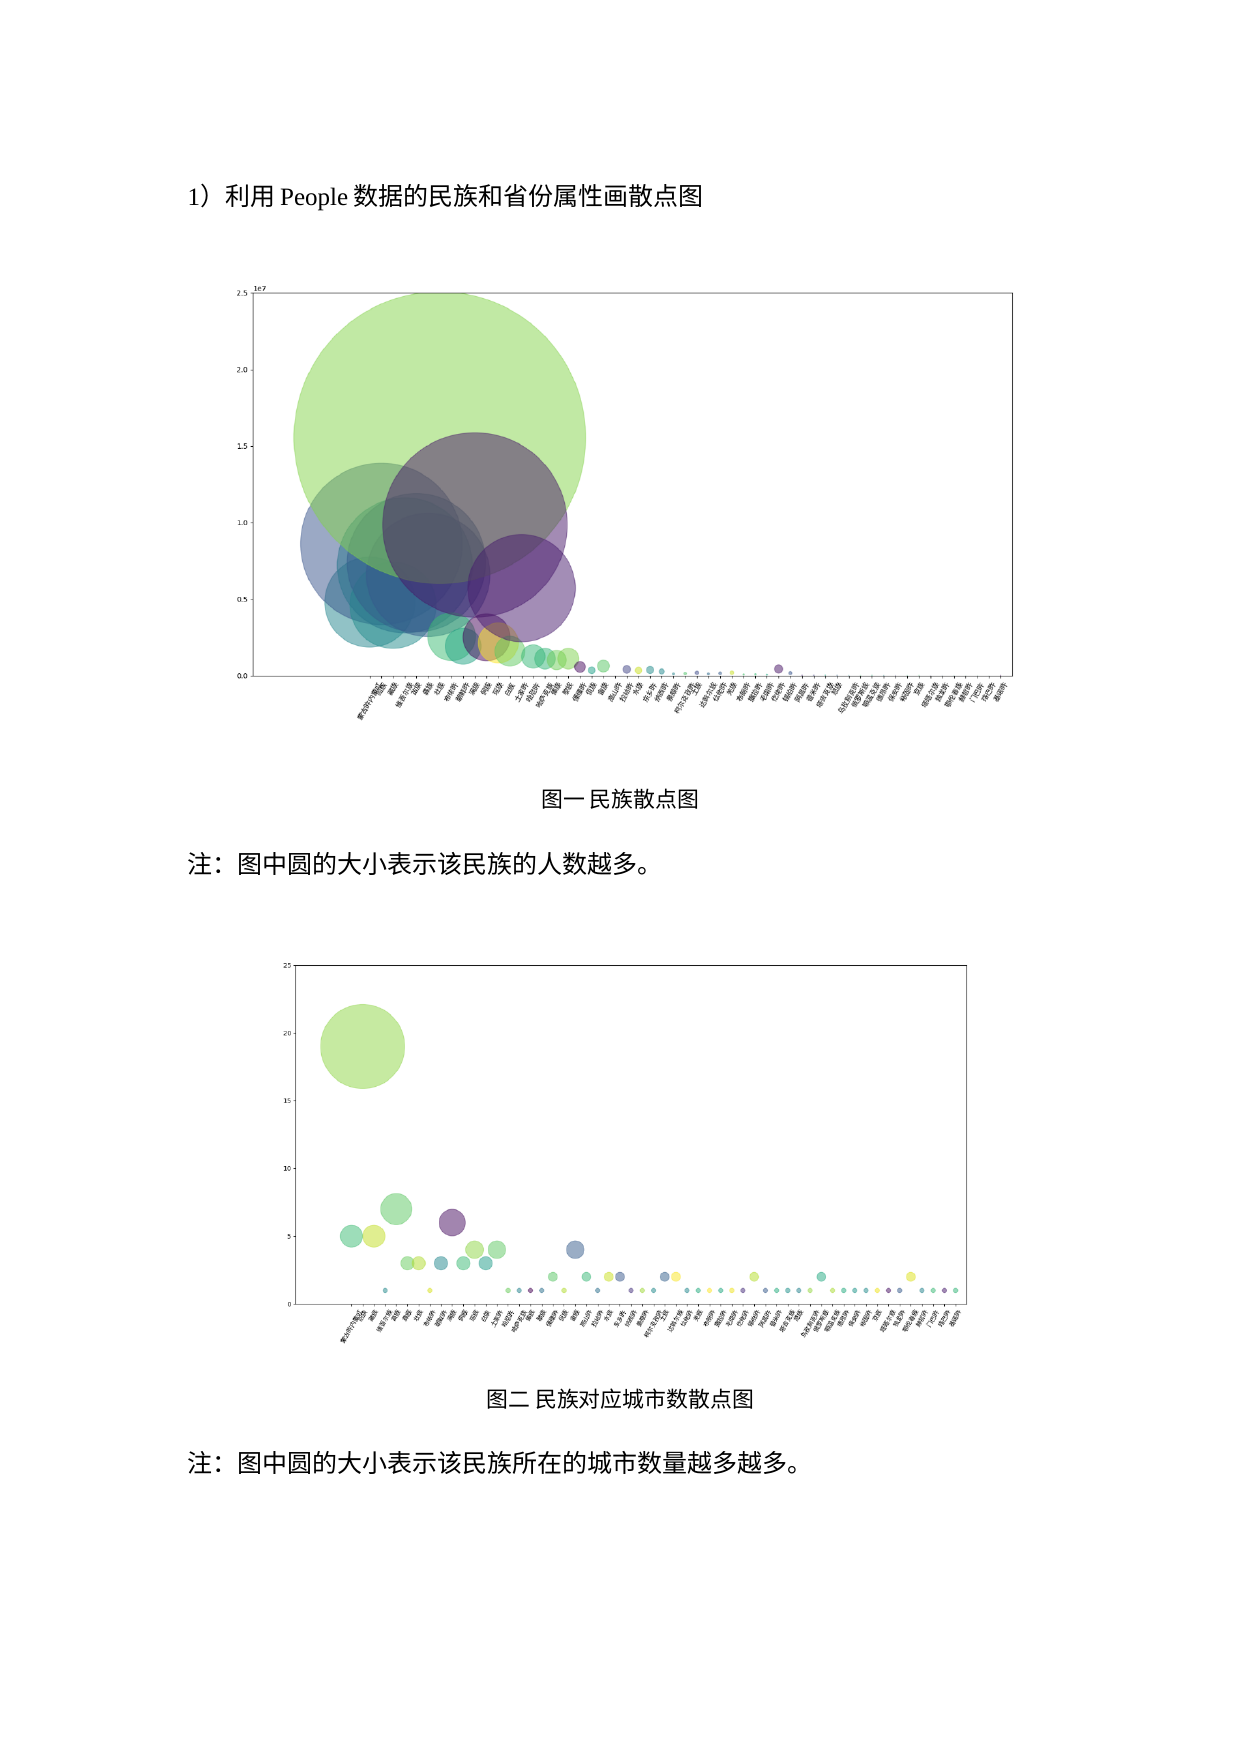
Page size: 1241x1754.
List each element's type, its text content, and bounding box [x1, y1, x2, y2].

picture [187, 912, 1053, 1352]
text 注：图中圆的大小表示该民族的人数越多。 [187, 830, 1053, 895]
text 图一 民族散点图 [187, 730, 1053, 814]
text 1）利用People数据的民族和省份属性画散点图 [187, 162, 1053, 227]
text 注：图中圆的大小表示该民族所在的城市数量越多越多。 [187, 1429, 1053, 1494]
text 图二 民族对应城市数散点图 [187, 1381, 1053, 1414]
picture [130, 233, 1110, 730]
